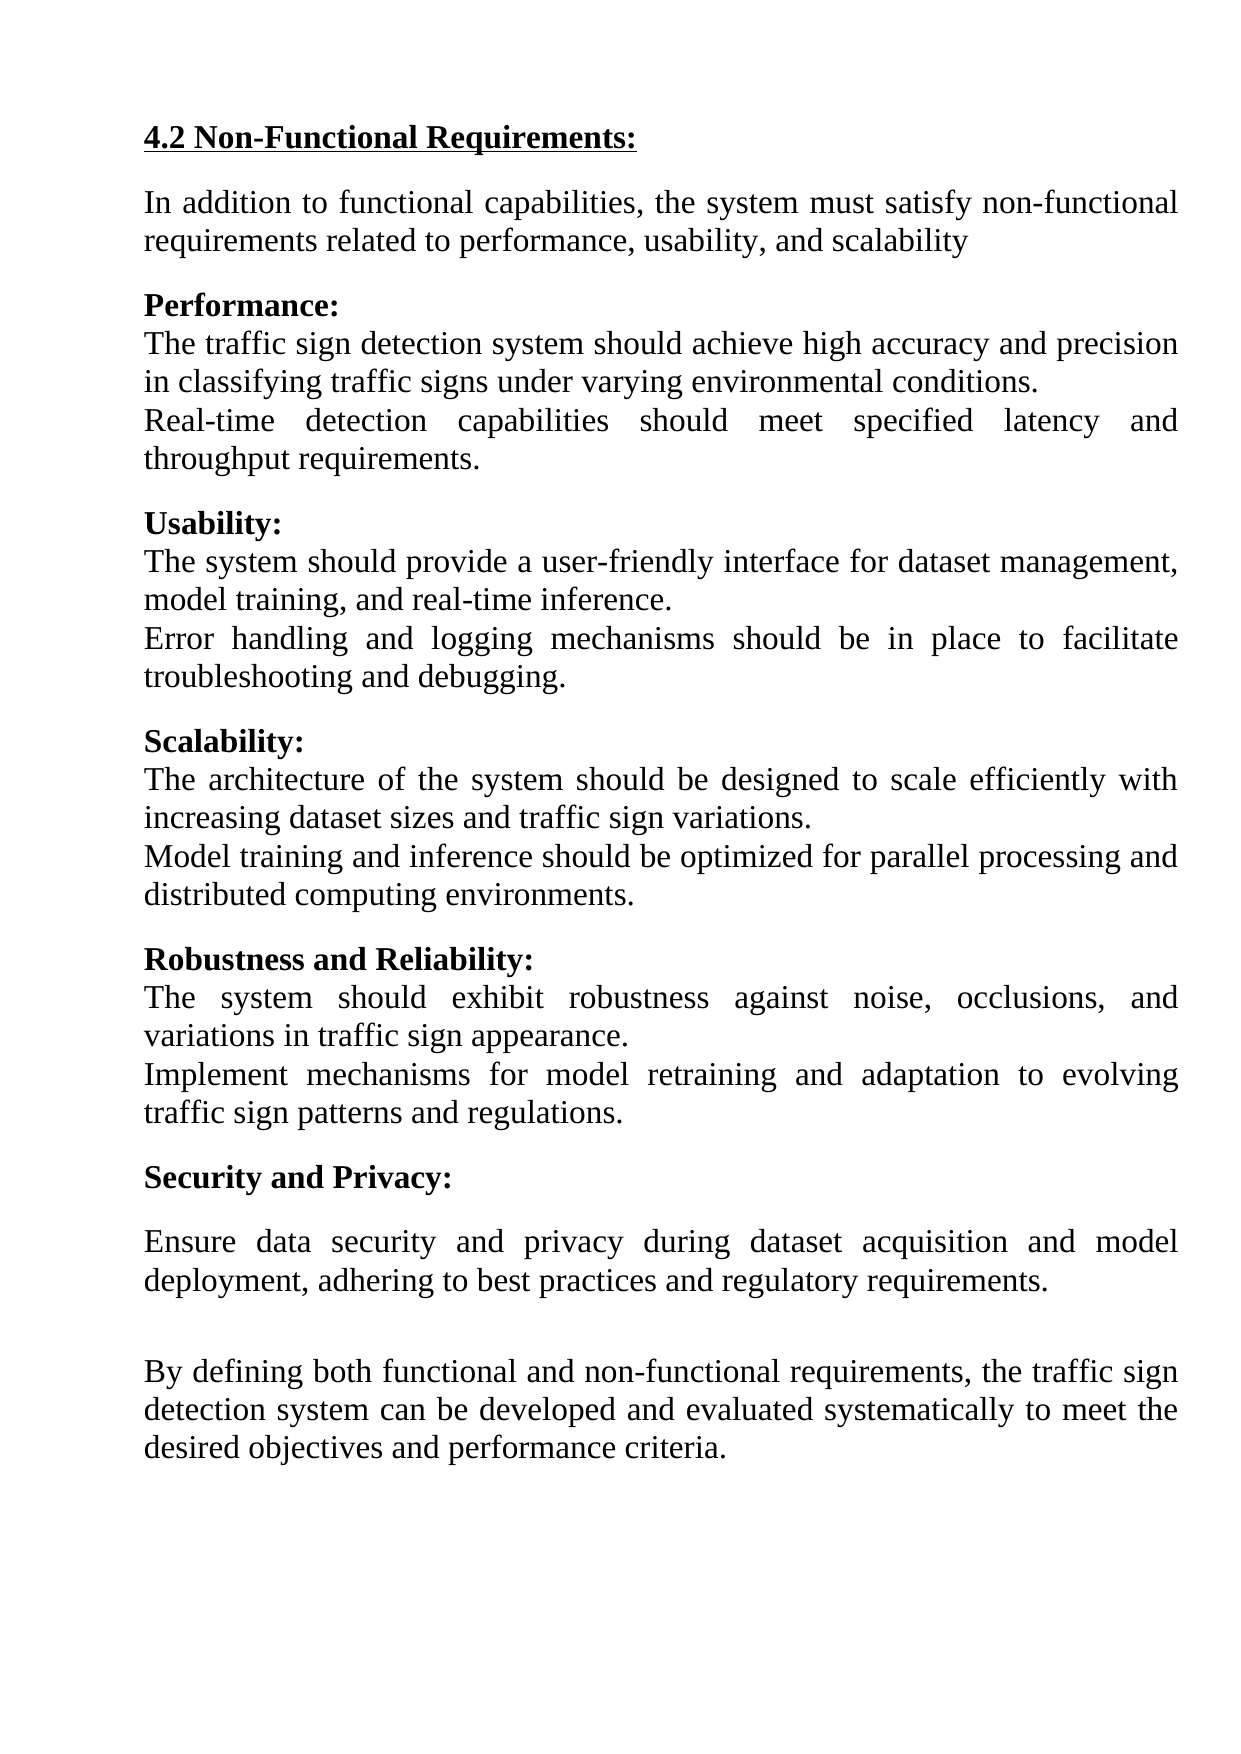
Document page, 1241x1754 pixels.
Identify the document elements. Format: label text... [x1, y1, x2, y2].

subtitle The system should provide a user-friendly interface for dataset management, model training, and real-time inference. [144, 541, 1180, 618]
subtitle In addition to functional capabilities, the system must satisfy non-functional requirements related to performance, usability, and scalability [144, 182, 1180, 259]
subtitle Usability: [144, 503, 1180, 541]
subtitle Model training and inference should be optimized for parallel processing and distributed computing environments. [144, 836, 1180, 913]
subtitle Real-time detection capabilities should meet specified latency and throughput requirements. [144, 400, 1180, 477]
subtitle Ensure data security and privacy during dataset acquisition and model deployment, adhering to best practices and regulatory requirements. [144, 1222, 1180, 1298]
subtitle Error handling and logging mechanisms should be in place to facilitate troubleshooting and debugging. [144, 618, 1180, 695]
subtitle 4.2 Non-Functional Requirements: [144, 117, 1180, 156]
subtitle By defining both functional and non-functional requirements, the traffic sign detection system can be developed and evaluated systematically to meet the desired objectives and performance criteria. [144, 1351, 1180, 1466]
subtitle Performance: [144, 285, 1180, 323]
subtitle The architecture of the system should be designed to scale efficiently with increasing dataset sizes and traffic sign variations. [144, 759, 1180, 836]
subtitle Security and Privacy: [144, 1157, 1180, 1195]
subtitle The traffic sign detection system should achieve high accuracy and precision in classifying traffic signs under varying environmental conditions. [144, 323, 1180, 400]
subtitle Implement mechanisms for model retraining and adaptation to evolving traffic sign patterns and regulations. [144, 1054, 1180, 1131]
subtitle Robustness and Reliability: [144, 939, 1180, 977]
subtitle Scalability: [144, 721, 1180, 759]
subtitle The system should exhibit robustness against noise, occlusions, and variations in traffic sign appearance. [144, 977, 1180, 1054]
